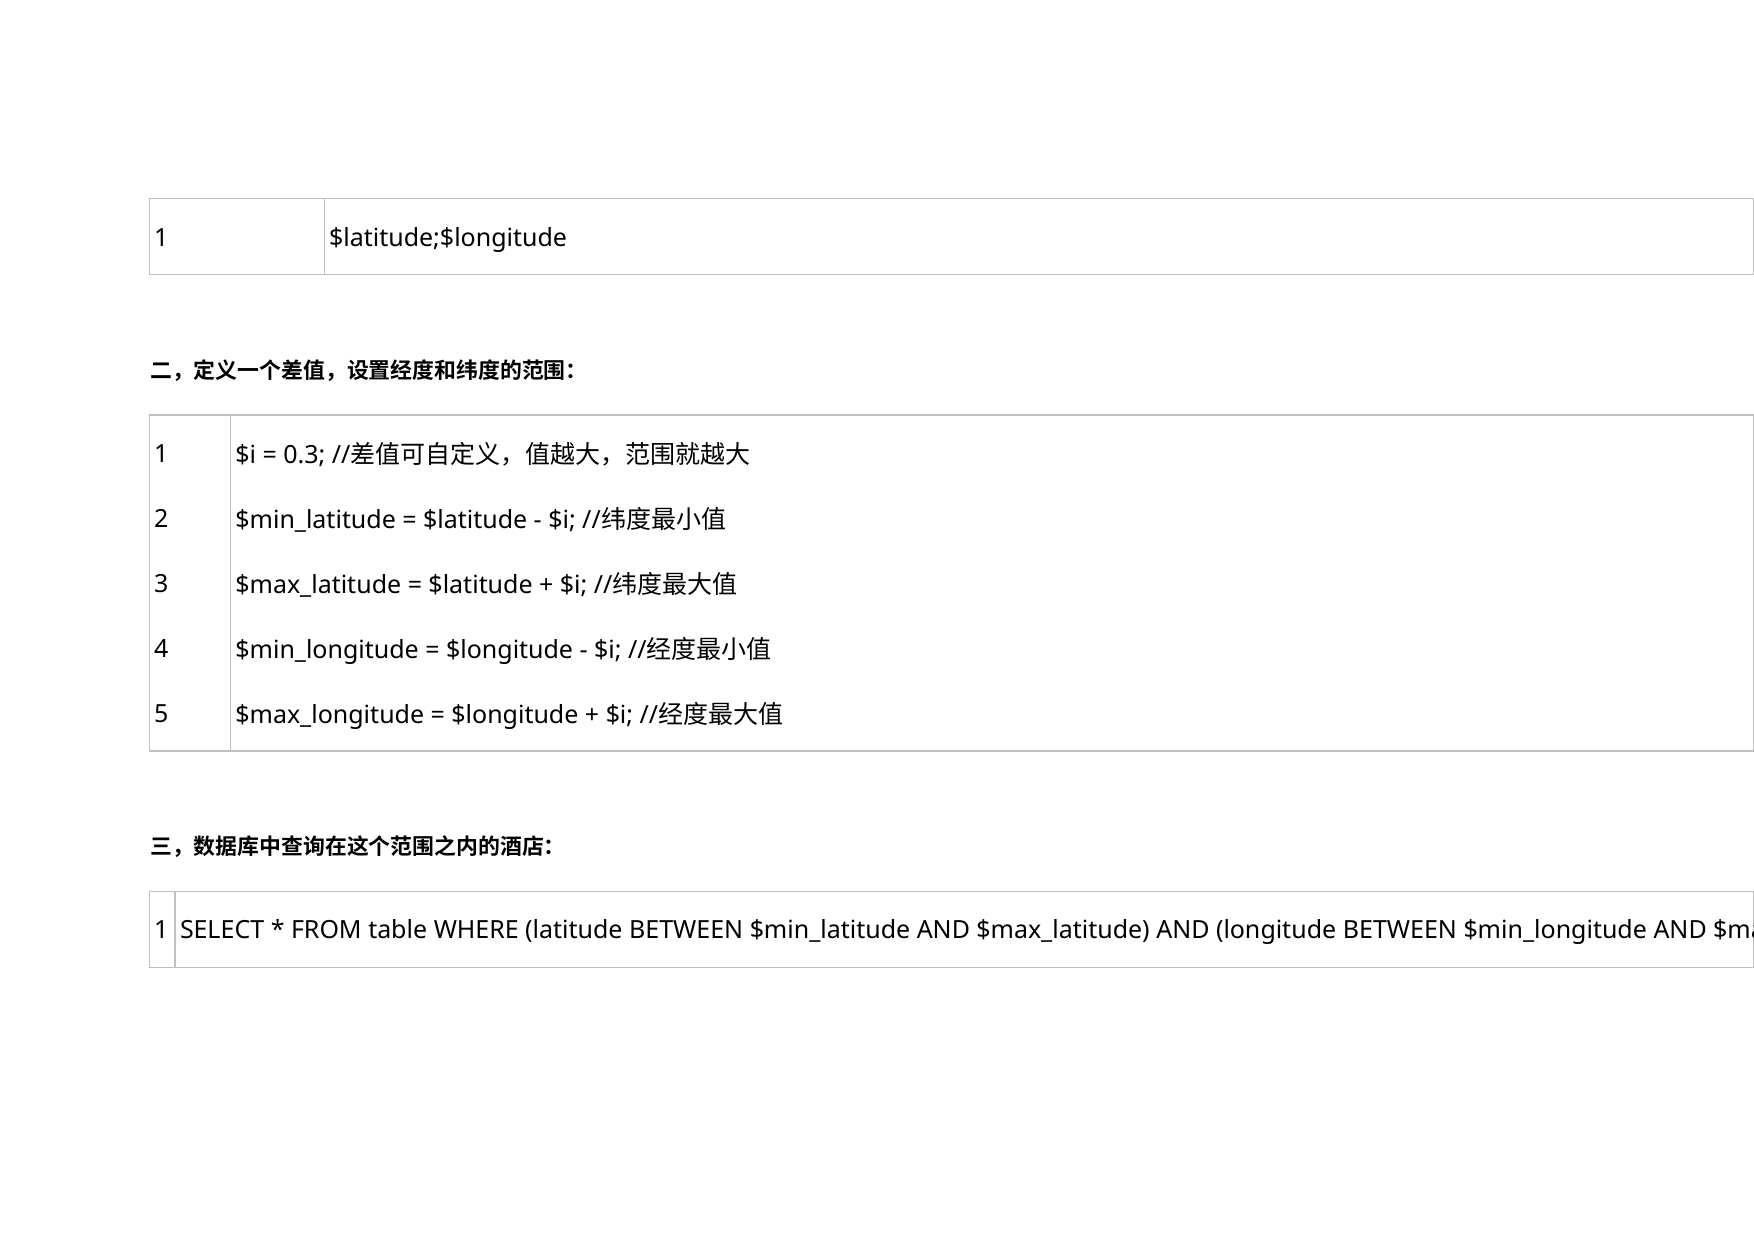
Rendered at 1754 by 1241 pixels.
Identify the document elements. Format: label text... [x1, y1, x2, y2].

text 三，数据库中查询在这个范围之内的酒店： [150, 829, 1604, 861]
table_header 1 2 3 4 5 [150, 416, 230, 750]
table_header 1 [150, 892, 174, 966]
table_header 1 [150, 199, 324, 273]
table_header $latitude;$longitude [325, 199, 1753, 273]
table_header $i = 0.3; //差值可自定义，值越大，范围就越大 $min_latitude = $latitude - $i; //纬度最小值 $max_latitude = $latitude + $i; //纬度最大值 $min_longitude = $longitude - $i; //经度最小值 $max_longitude = $longitude + $i; //经度最大值 [231, 416, 1753, 750]
text 二，定义一个差值，设置经度和纬度的范围： [150, 352, 1604, 385]
table_header SELECT * FROM table WHERE (latitude BETWEEN $min_latitude AND $max_latitude) AND (longitude BETWEEN $min_longitude AND $max_longitude); [176, 892, 1753, 966]
